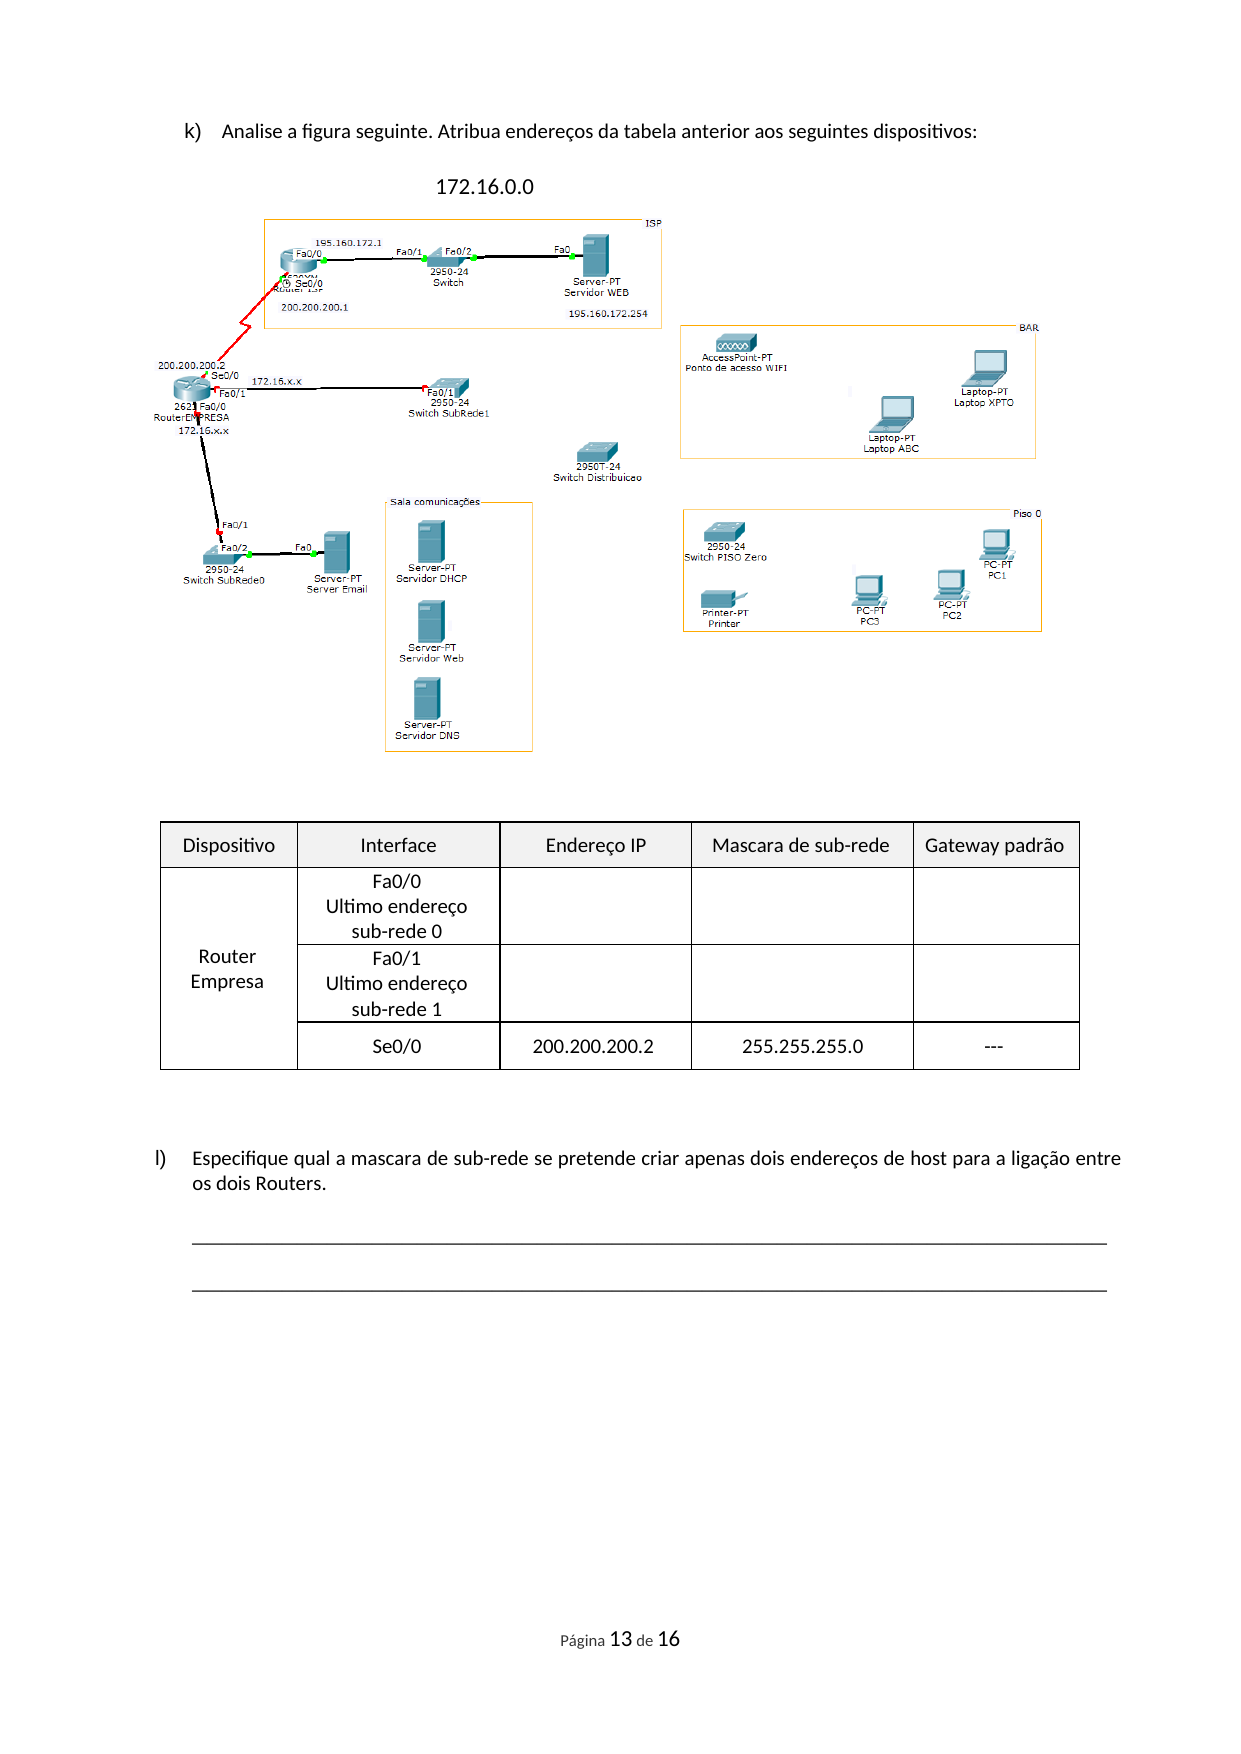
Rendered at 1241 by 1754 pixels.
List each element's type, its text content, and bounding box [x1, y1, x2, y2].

table_cell 200.200.200.2 [501, 1023, 691, 1069]
table_header Interface [298, 823, 499, 867]
table_cell [501, 945, 691, 1021]
list Analise a figura seguinte. Atribua endereços da tabela anterior aos seguintes dispositivos: [184, 118, 1123, 143]
table_header Gateway padrão [914, 823, 1079, 867]
table_header Dispositivo [161, 823, 297, 867]
table_cell [501, 868, 691, 944]
table_cell [692, 868, 913, 944]
table_cell [914, 945, 1079, 1021]
table_cell Fa0/1 Ultimo endereço sub-rede 1 [298, 945, 499, 1021]
table_cell --- [914, 1023, 1079, 1069]
table_cell 255.255.255.0 [692, 1023, 913, 1069]
text _____________________________________________________________ [118, 1221, 1122, 1250]
text _____________________________________________________________ [118, 1268, 1122, 1297]
table_cell Se0/0 [298, 1023, 499, 1069]
table_cell [914, 868, 1079, 944]
table_cell [692, 945, 913, 1021]
list Especifique qual a mascara de sub-rede se pretende criar apenas dois endereços de host para a ligação entre os dois Routers. [155, 1145, 1123, 1196]
table_cell Fa0/0 Ultimo endereço sub-rede 0 [298, 868, 499, 944]
table_header Mascara de sub-rede [692, 823, 913, 867]
table_cell Router Empresa [161, 868, 297, 1069]
table_header Endereço IP [501, 823, 691, 867]
picture [118, 214, 1123, 761]
